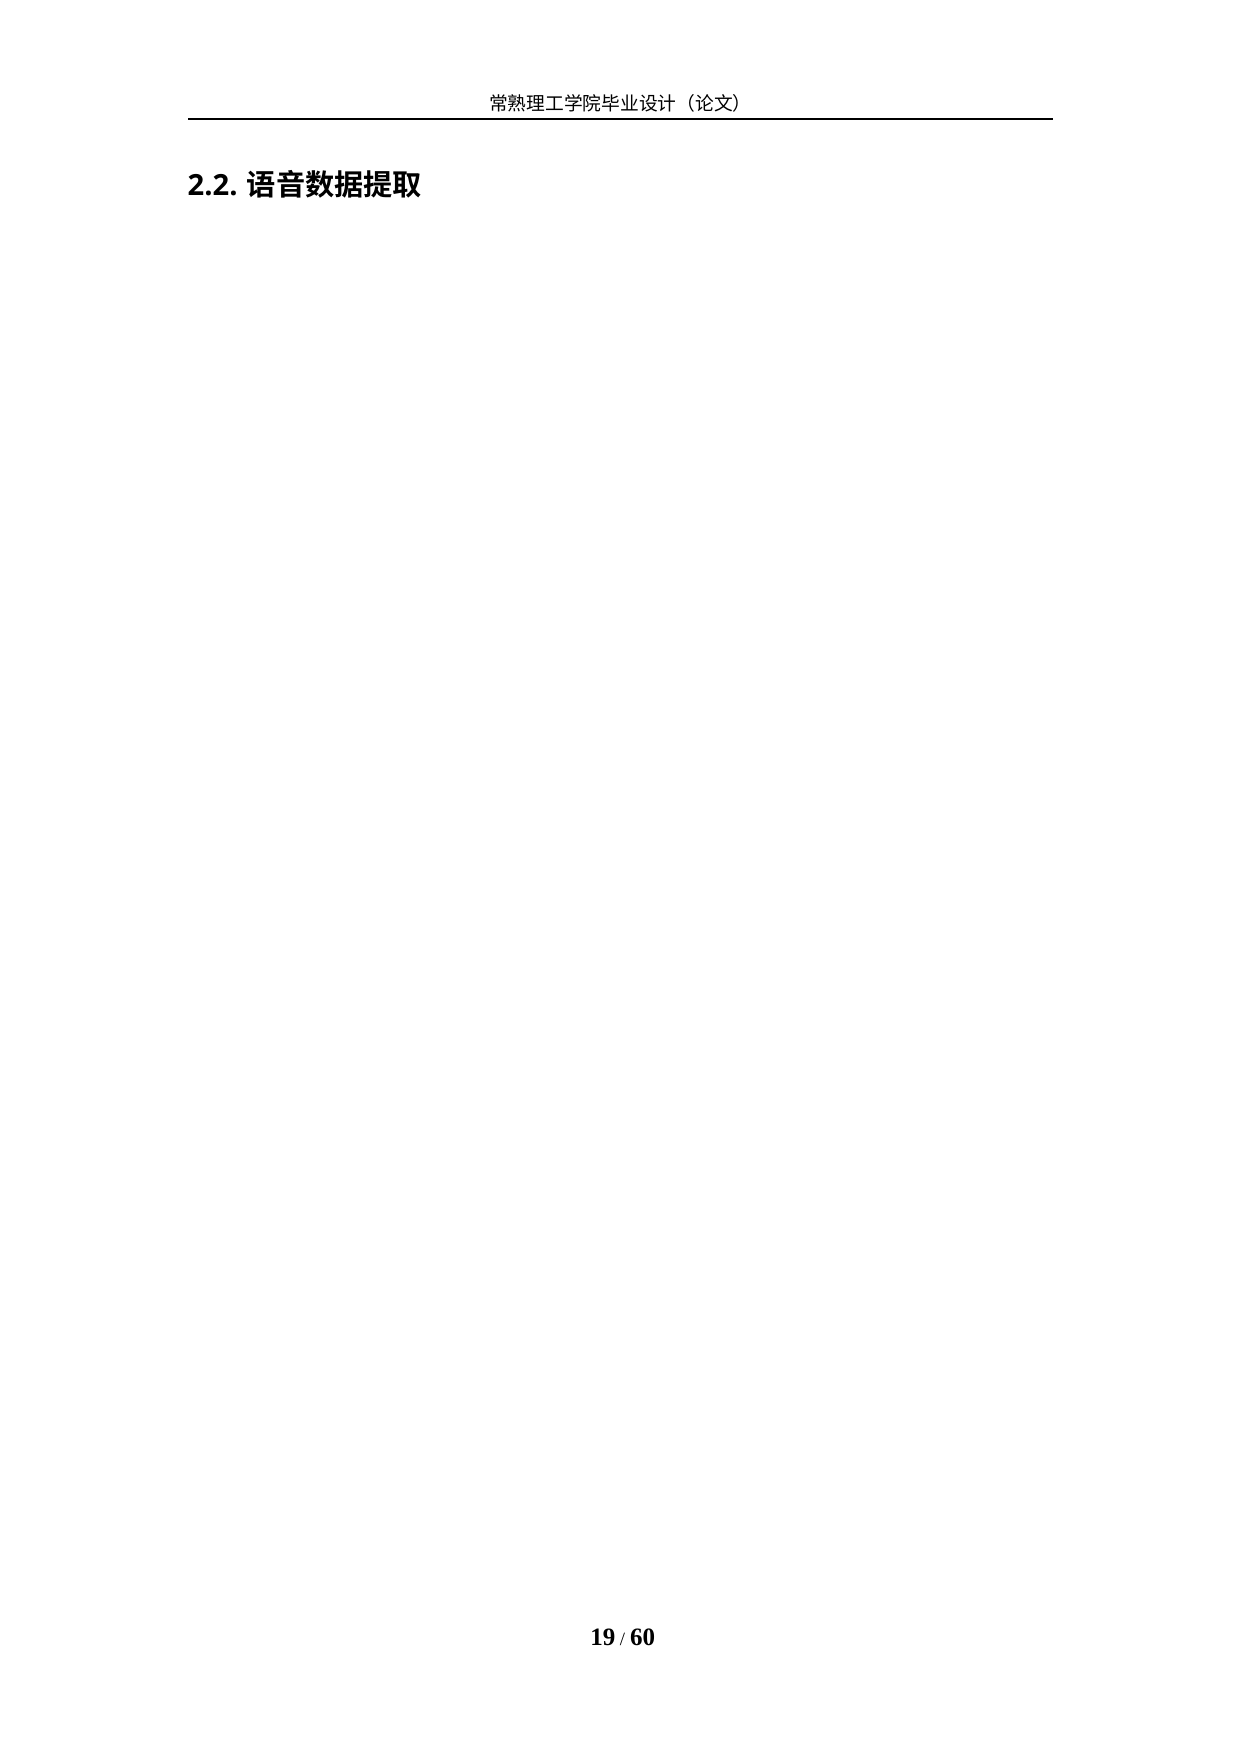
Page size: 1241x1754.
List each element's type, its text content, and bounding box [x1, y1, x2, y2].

list 语音数据提取 [187, 162, 1053, 204]
